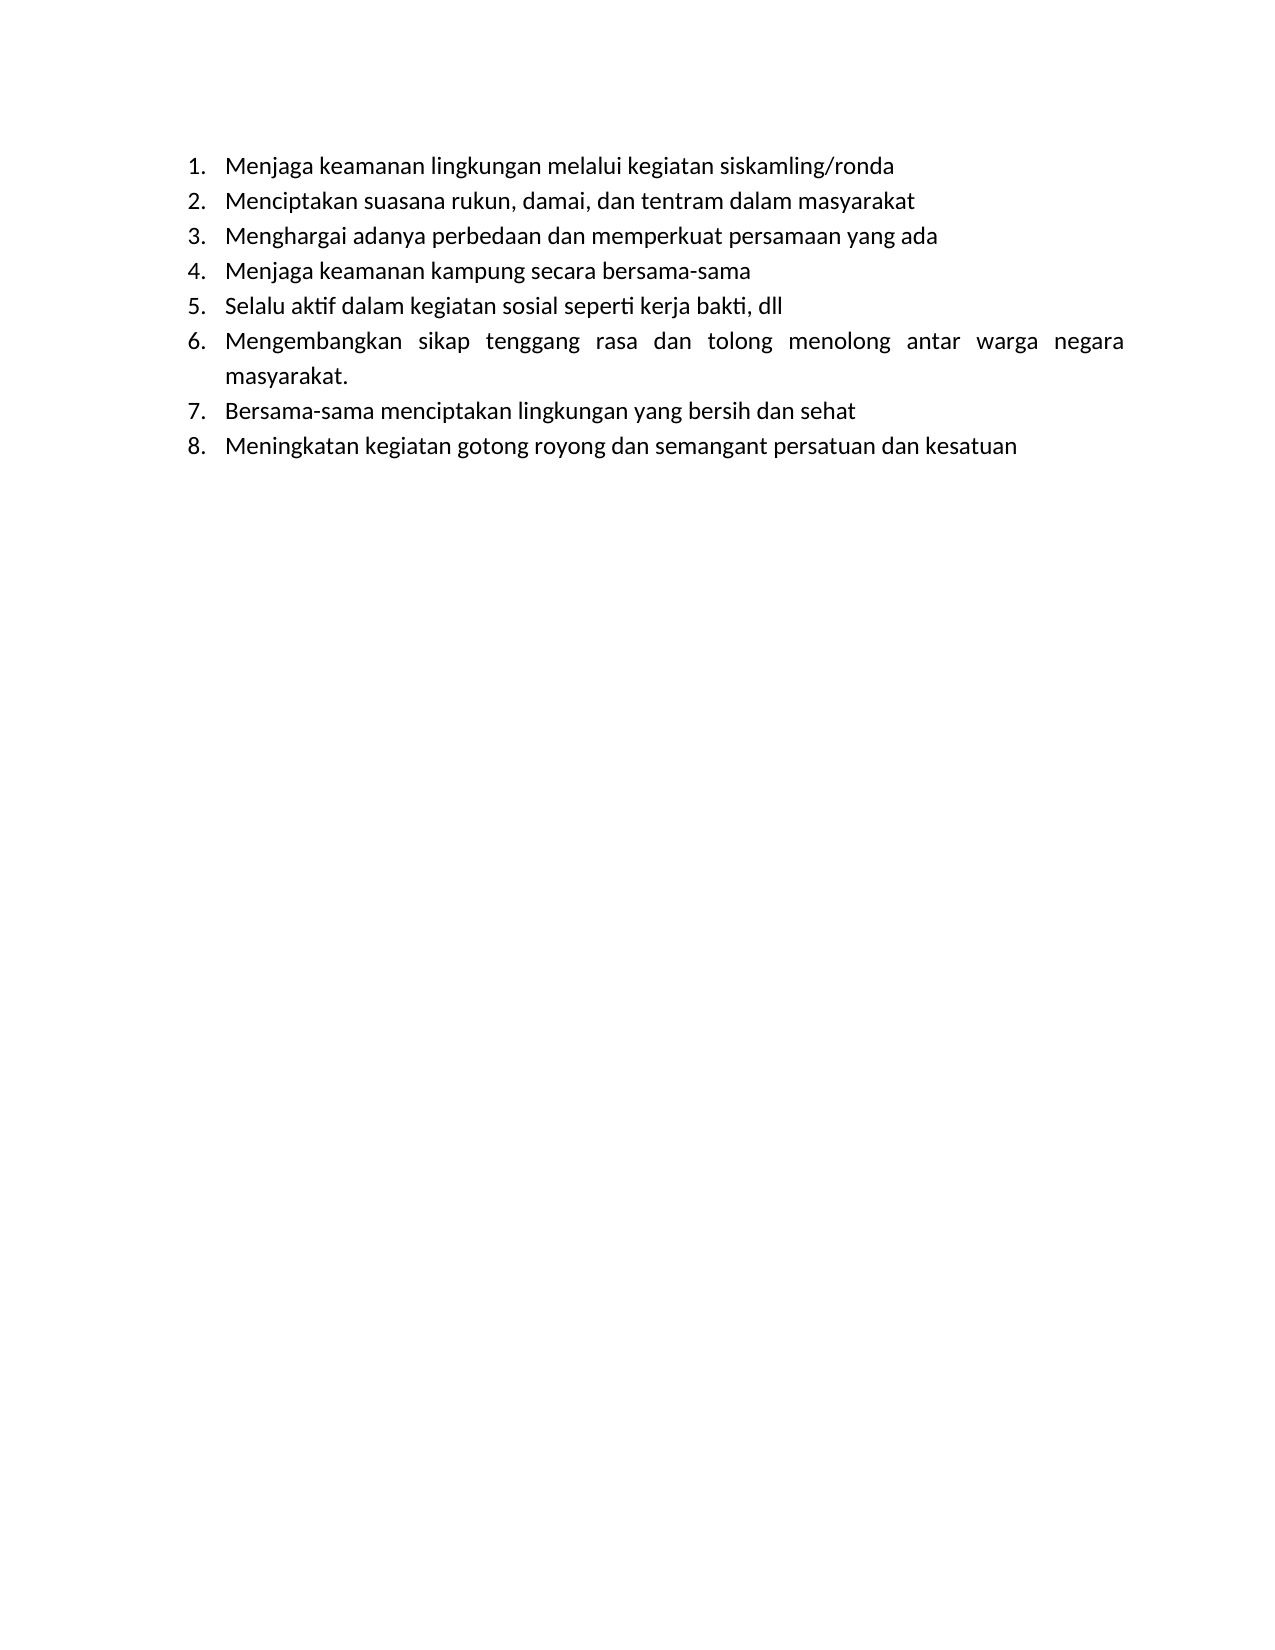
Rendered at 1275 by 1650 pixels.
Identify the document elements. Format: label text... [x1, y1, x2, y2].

list Menjaga keamanan lingkungan melalui kegiatan siskamling/ronda [187, 150, 1125, 181]
list Selalu aktif dalam kegiatan sosial seperti kerja bakti, dll [187, 290, 1125, 321]
list Mengembangkan sikap tenggang rasa dan tolong menolong antar warga negara masyarakat. [187, 325, 1125, 391]
list Bersama-sama menciptakan lingkungan yang bersih dan sehat [187, 395, 1125, 426]
list Menghargai adanya perbedaan dan memperkuat persamaan yang ada [187, 220, 1125, 251]
list Meningkatan kegiatan gotong royong dan semangant persatuan dan kesatuan [187, 430, 1125, 461]
list Menjaga keamanan kampung secara bersama-sama [187, 255, 1125, 286]
list Menciptakan suasana rukun, damai, dan tentram dalam masyarakat [187, 185, 1125, 216]
